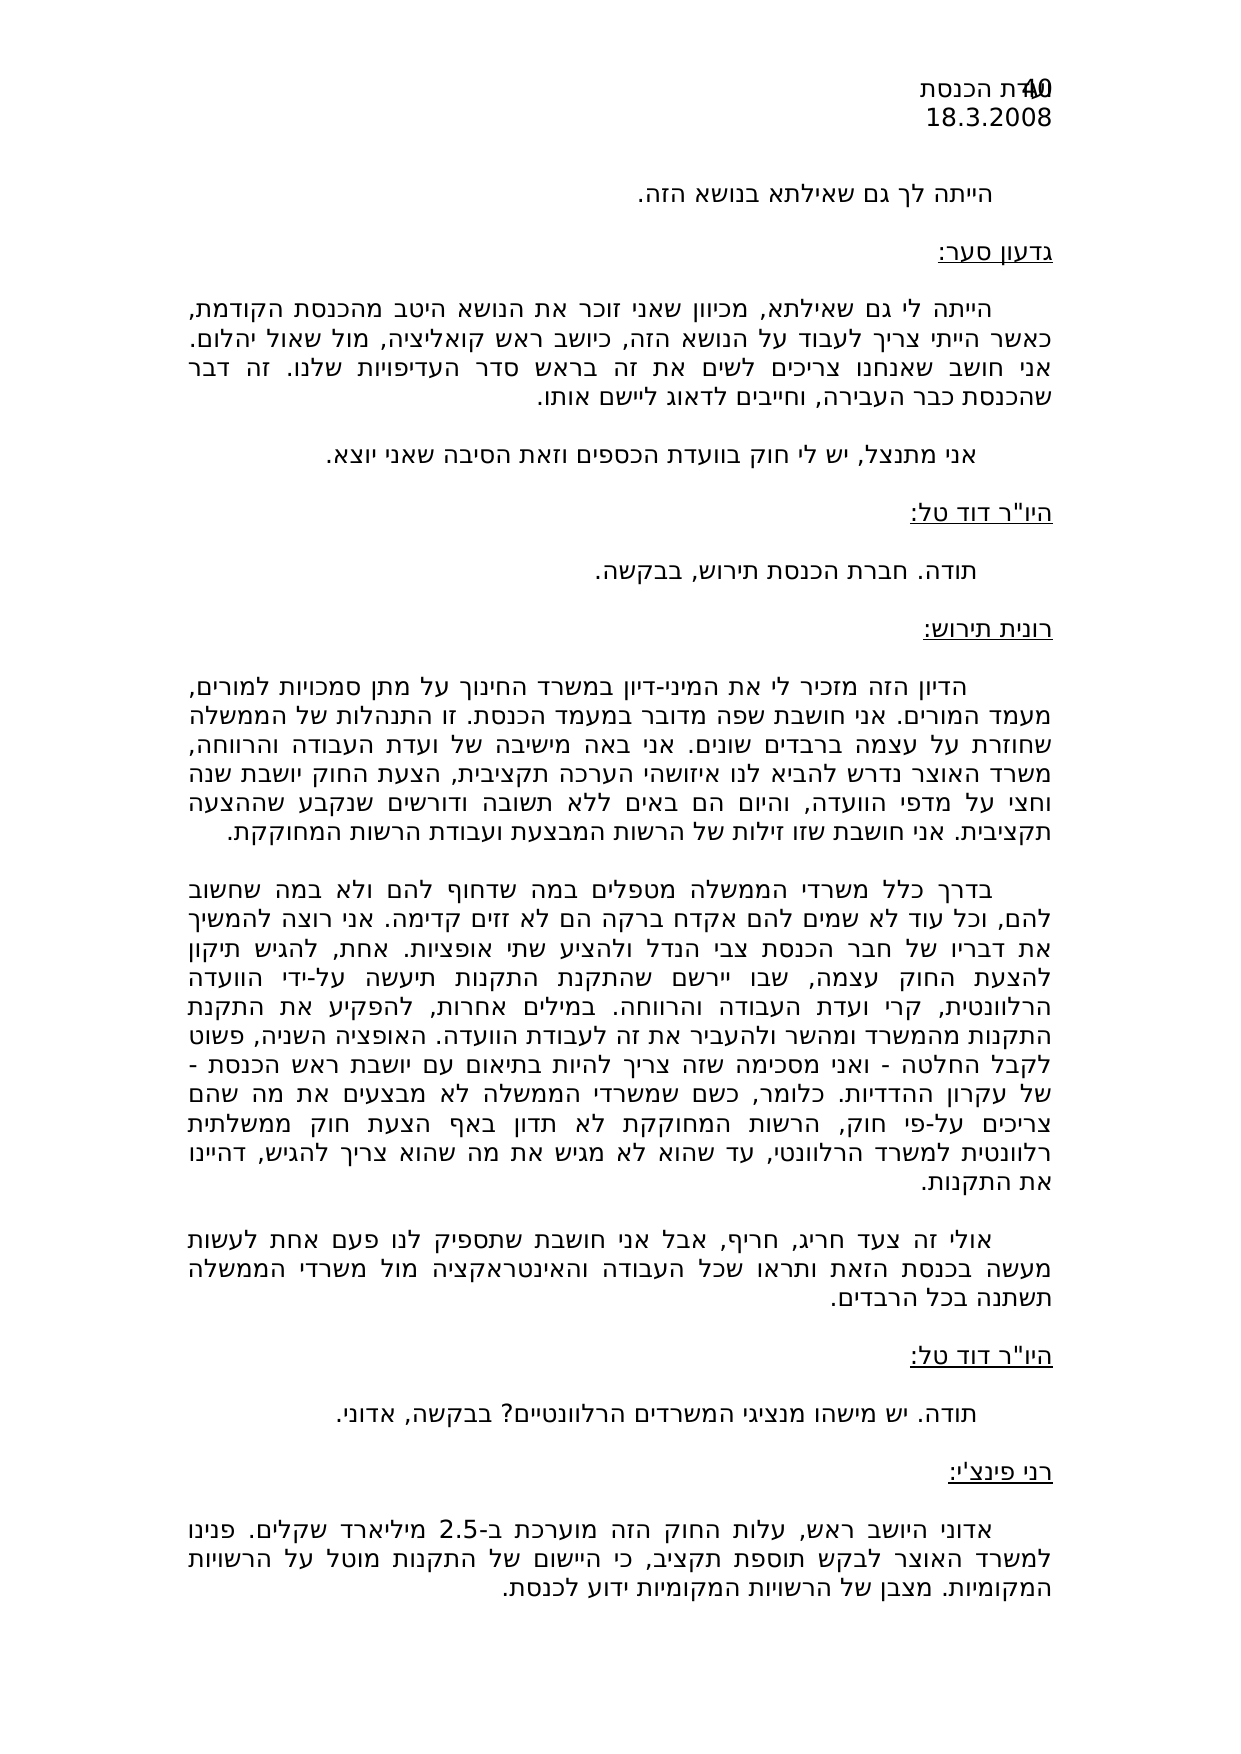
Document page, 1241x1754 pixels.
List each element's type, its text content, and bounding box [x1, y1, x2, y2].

text גדעון סער: [187, 237, 1053, 266]
text תודה. חברת הכנסת תירוש, בבקשה. [187, 556, 1053, 585]
text אדוני היושב ראש, עלות החוק הזה מוערכת ב-2.5 מיליארד שקלים. פנינו למשרד האוצר לבקש תוספת תקציב, כי היישום של התקנות מוטל על הרשויות המקומיות. מצבן של הרשויות המקומיות ידוע לכנסת. [187, 1515, 1053, 1602]
text רונית תירוש: [187, 614, 1053, 643]
text בדרך כלל משרדי הממשלה מטפלים במה שדחוף להם ולא במה שחשוב להם, וכל עוד לא שמים להם אקדח ברקה הם לא זזים קדימה. אני רוצה להמשיך את דבריו של חבר הכנסת צבי הנדל ולהציע שתי אופציות. אחת, להגיש תיקון להצעת החוק עצמה, שבו יירשם שהתקנת התקנות תיעשה על-ידי הוועדה הרלוונטית, קרי ועדת העבודה והרווחה. במילים אחרות, להפקיע את התקנת התקנות מהמשרד ומהשר ולהעביר את זה לעבודת הוועדה. האופציה השניה, פשוט לקבל החלטה - ואני מסכימה שזה צריך להיות בתיאום עם יושבת ראש הכנסת - של עקרון ההדדיות. כלומר, כשם שמשרדי הממשלה לא מבצעים את מה שהם צריכים על-פי חוק, הרשות המחוקקת לא תדון באף הצעת חוק ממשלתית רלוונטית למשרד הרלוונטי, עד שהוא לא מגיש את מה שהוא צריך להגיש, דהיינו את התקנות. [187, 875, 1053, 1196]
text תודה. יש מישהו מנציגי המשרדים הרלוונטיים? בבקשה, אדוני. [187, 1399, 1053, 1428]
text אולי זה צעד חריג, חריף, אבל אני חושבת שתספיק לנו פעם אחת לעשות מעשה בכנסת הזאת ותראו שכל העבודה והאינטראקציה מול משרדי הממשלה תשתנה בכל הרבדים. [187, 1225, 1053, 1312]
text הדיון הזה מזכיר לי את המיני-דיון במשרד החינוך על מתן סמכויות למורים, מעמד המורים. אני חושבת שפה מדובר במעמד הכנסת. זו התנהלות של הממשלה שחוזרת על עצמה ברבדים שונים. אני באה מישיבה של ועדת העבודה והרווחה, משרד האוצר נדרש להביא לנו איזושהי הערכה תקציבית, הצעת החוק יושבת שנה וחצי על מדפי הוועדה, והיום הם באים ללא תשובה ודורשים שנקבע שההצעה תקציבית. אני חושבת שזו זילות של הרשות המבצעת ועבודת הרשות המחוקקת. [187, 672, 1053, 847]
text אני מתנצל, יש לי חוק בוועדת הכספים וזאת הסיבה שאני יוצא. [187, 440, 1053, 469]
text הייתה לך גם שאילתא בנושא הזה. [187, 179, 1053, 208]
text רני פינצ'י: [187, 1457, 1053, 1486]
text היו"ר דוד טל: [187, 498, 1053, 527]
text הייתה לי גם שאילתא, מכיוון שאני זוכר את הנושא היטב מהכנסת הקודמת, כאשר הייתי צריך לעבוד על הנושא הזה, כיושב ראש קואליציה, מול שאול יהלום. אני חושב שאנחנו צריכים לשים את זה בראש סדר העדיפויות שלנו. זה דבר שהכנסת כבר העבירה, וחייבים לדאוג ליישם אותו. [187, 294, 1053, 411]
text היו"ר דוד טל: [187, 1341, 1053, 1370]
